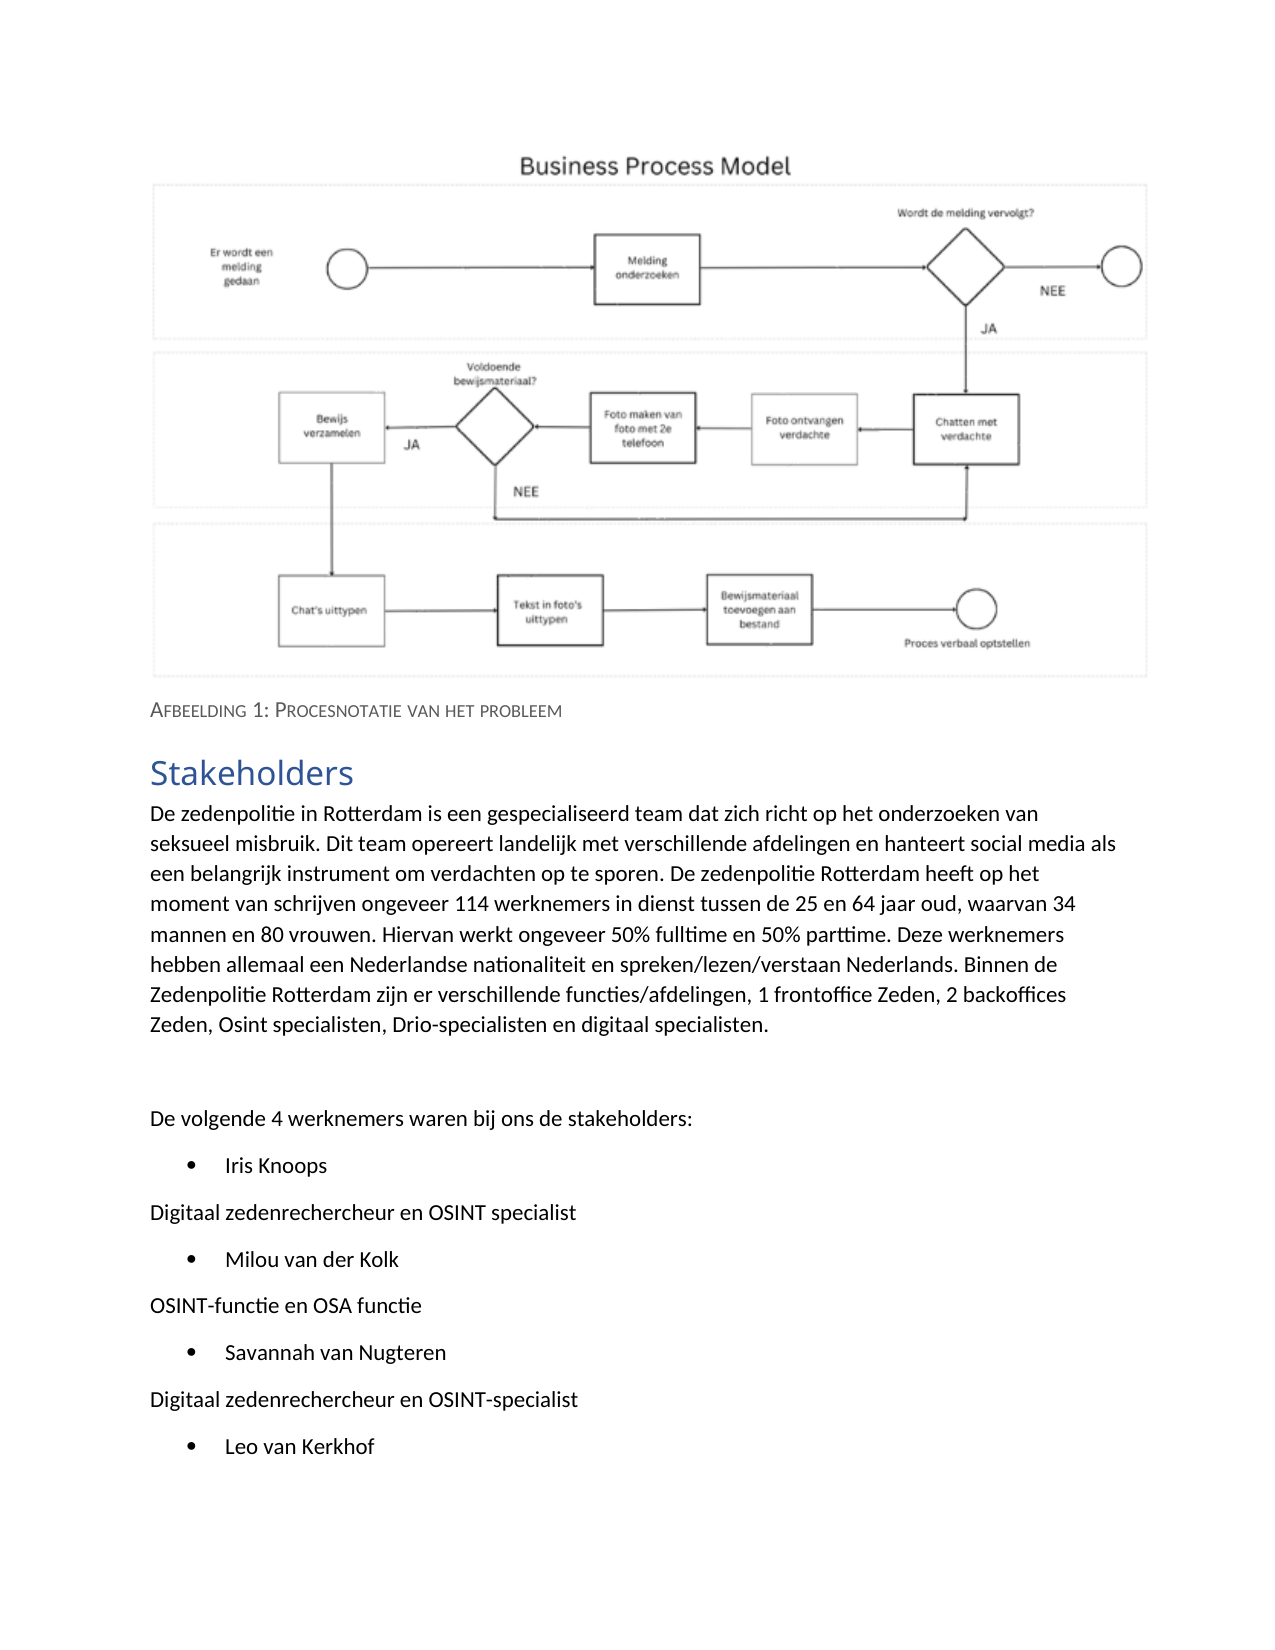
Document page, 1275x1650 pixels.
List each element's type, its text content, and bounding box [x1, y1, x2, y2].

list Milou van der Kolk [187, 1245, 1125, 1273]
text Afbeelding 1: Procesnotatie van het probleem [150, 693, 1125, 723]
text Digitaal zedenrechercheur en OSINT specialist [150, 1198, 1125, 1226]
list Iris Knoops [187, 1151, 1125, 1179]
list Savannah van Nugteren [187, 1338, 1125, 1366]
subtitle Stakeholders [150, 750, 1125, 795]
list Leo van Kerkhof [187, 1432, 1125, 1460]
text OSINT-functie en OSA functie [150, 1292, 1125, 1319]
text De volgende 4 werknemers waren bij ons de stakeholders: [150, 1104, 1125, 1132]
text Digitaal zedenrechercheur en OSINT-specialist [150, 1385, 1125, 1413]
text De zedenpolitie in Rotterdam is een gespecialiseerd team dat zich richt op het onderzoeken van seksueel misbruik. Dit team opereert landelijk met verschillende afdelingen en hanteert social media als een belangrijk instrument om verdachten op te sporen. De zedenpolitie Rotterdam heeft op het moment van schrijven ongeveer 114 werknemers in dienst tussen de 25 en 64 jaar oud, waarvan 34 mannen en 80 vrouwen. Hiervan werkt ongeveer 50% fulltime en 50% parttime. Deze werknemers hebben allemaal een Nederlandse nationaliteit en spreken/lezen/verstaan Nederlands. Binnen de Zedenpolitie Rotterdam zijn er verschillende functies/afdelingen, 1 frontoffice Zeden, 2 backoffices Zeden, Osint specialisten, Drio-specialisten en digitaal specialisten. [150, 799, 1125, 1038]
picture [150, 150, 1158, 693]
